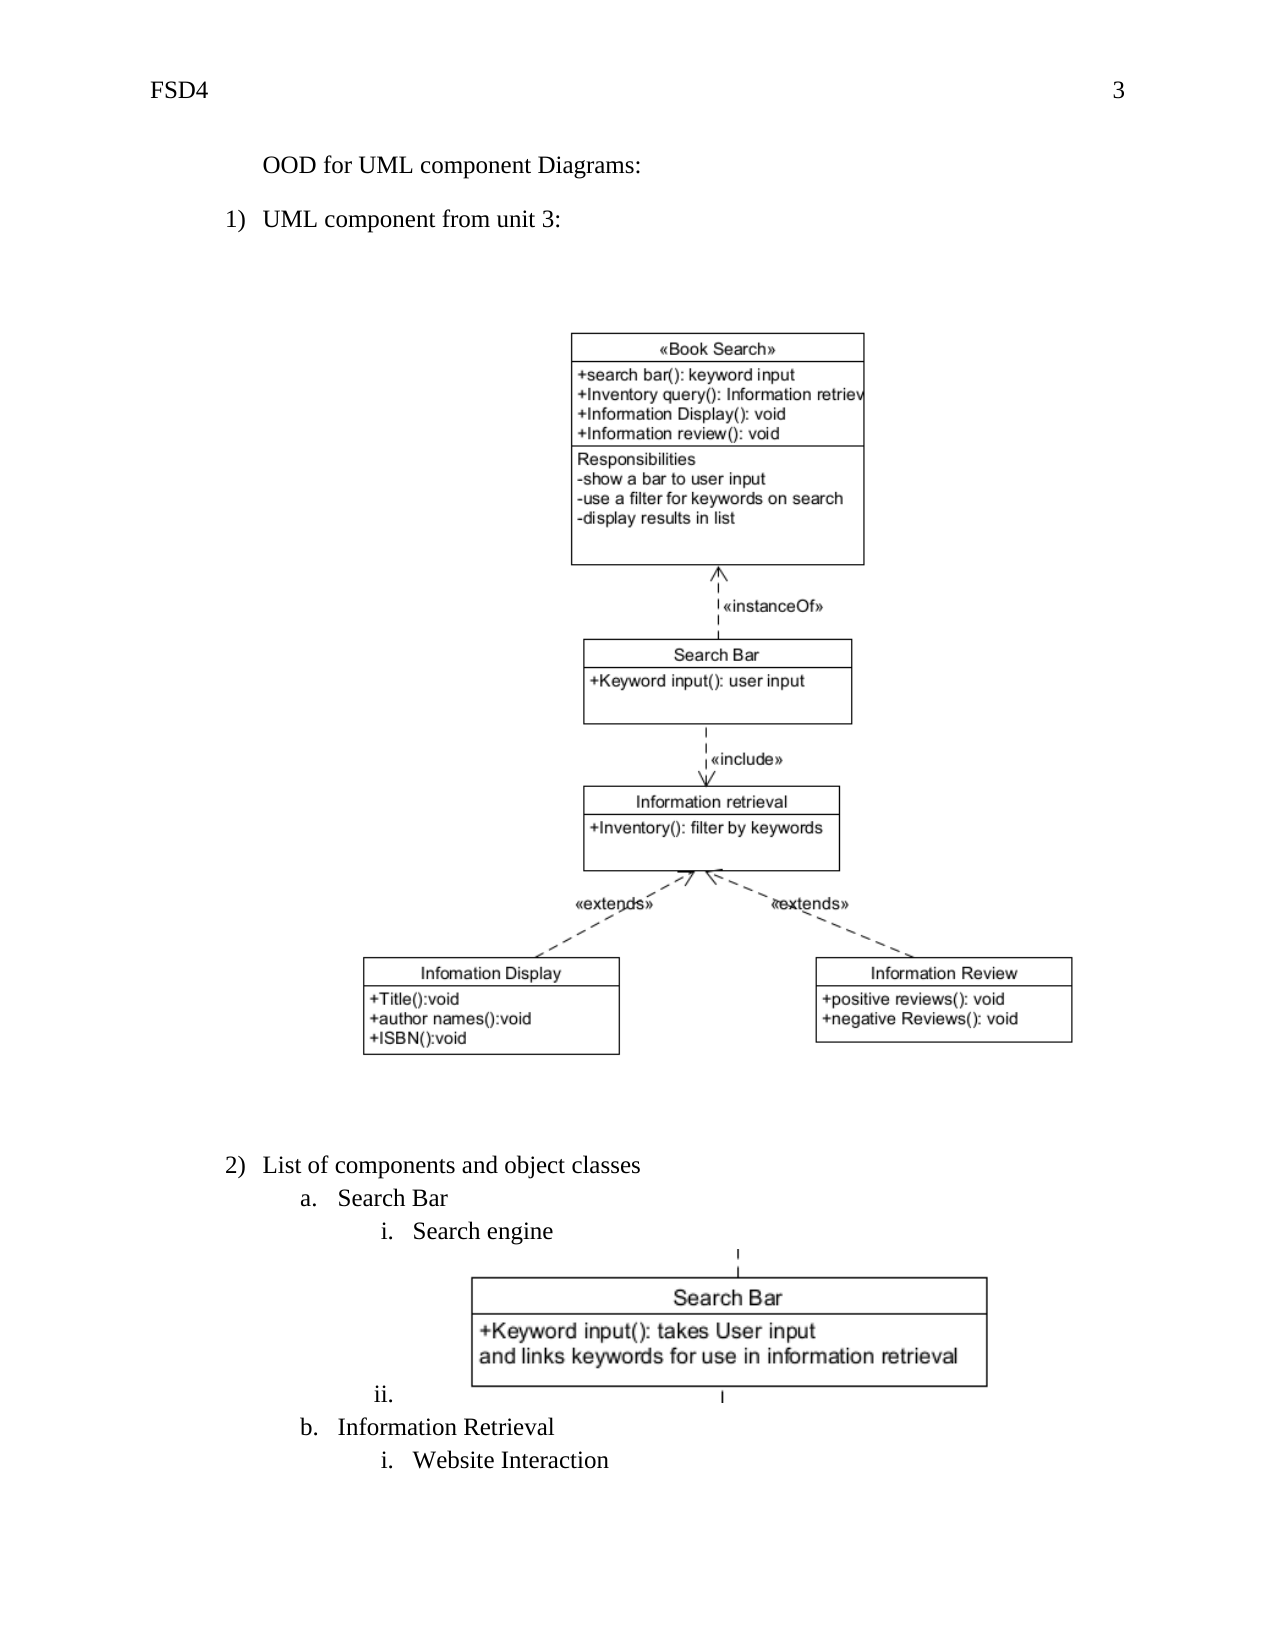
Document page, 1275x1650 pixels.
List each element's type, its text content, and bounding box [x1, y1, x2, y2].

list Information Retrieval [300, 1412, 1125, 1441]
list Website Interaction [394, 1445, 1125, 1474]
text OOD for UML component Diagrams: [187, 150, 1125, 179]
list Search Bar [300, 1183, 1125, 1212]
list Search engine [394, 1216, 1125, 1245]
picture [412, 1249, 1085, 1403]
picture [225, 257, 1200, 1093]
list UML component from unit 3: [225, 204, 1125, 233]
list List of components and object classes [225, 1150, 1125, 1179]
